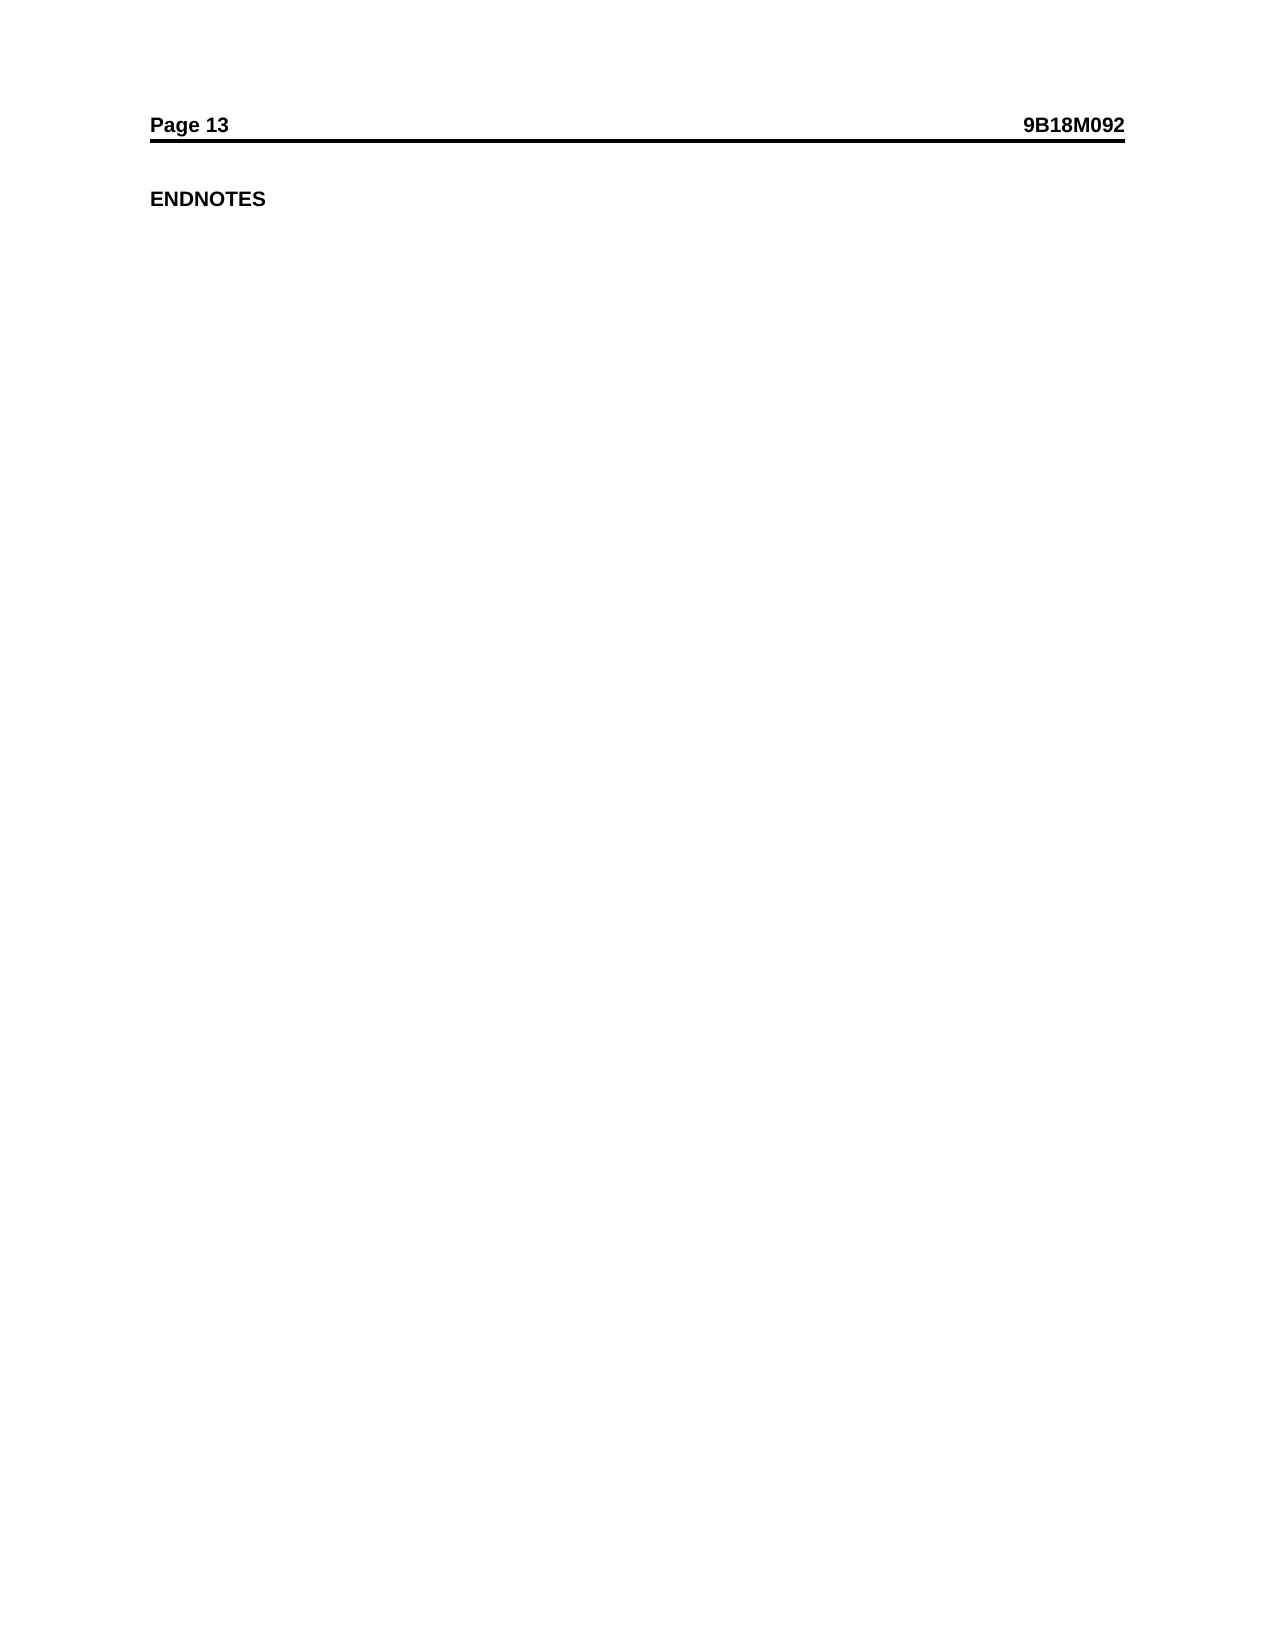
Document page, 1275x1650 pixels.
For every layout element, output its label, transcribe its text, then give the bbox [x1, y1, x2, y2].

text endnotes [150, 186, 1125, 210]
